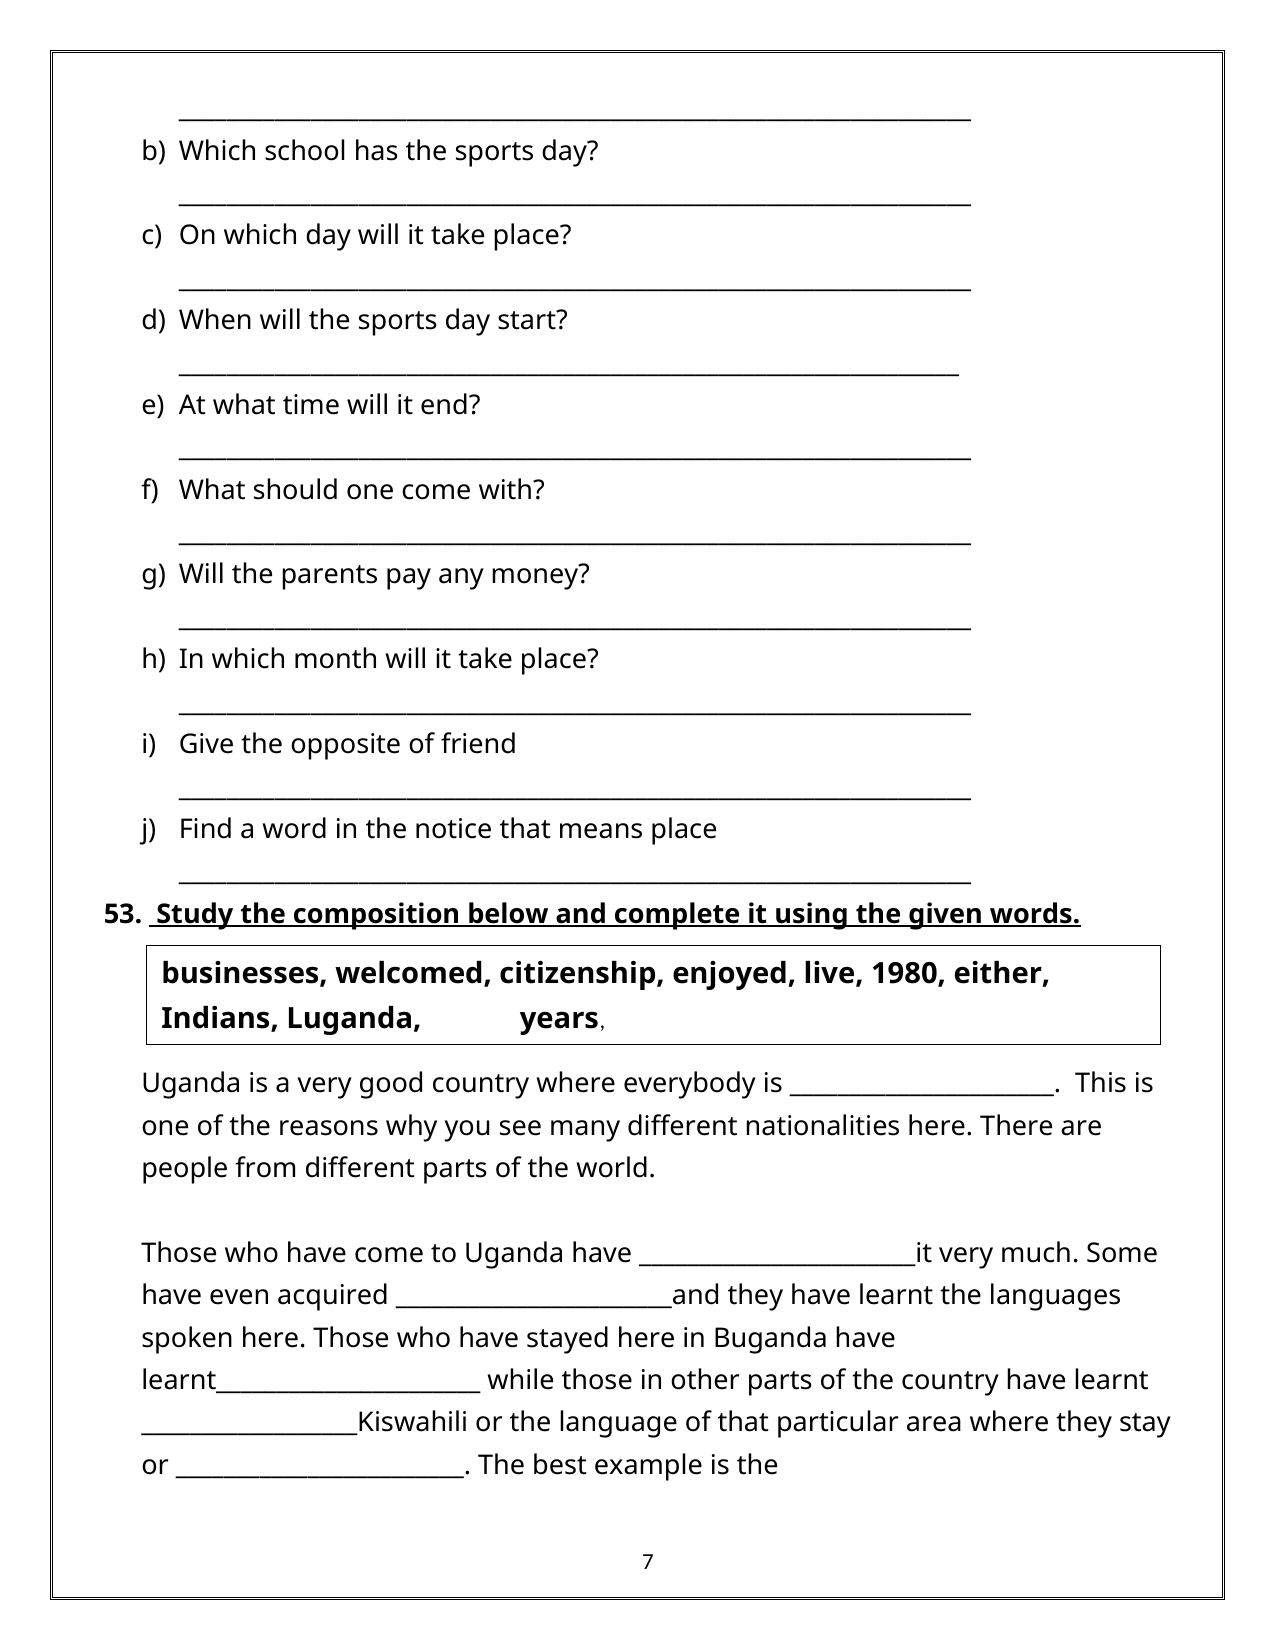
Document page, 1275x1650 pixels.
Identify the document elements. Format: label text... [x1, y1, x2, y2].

list Will the parents pay any money? [141, 555, 1192, 592]
list On which day will it take place? [141, 216, 1192, 253]
list Which school has the sports day? [141, 131, 1192, 168]
list Find a word in the notice that means place [141, 809, 1192, 846]
text __________________________________________________________________ [178, 258, 1192, 295]
list Give the opposite of friend [141, 724, 1192, 761]
text _________________________________________________________________ [178, 343, 1192, 380]
text Those who have come to Uganda have _______________________it very much. Some have even acquired _______________________and they have learnt the languages spoken here. Those who have stayed here in Buganda have learnt______________________ while those in other parts of the country have learnt __________________Kiswahili or the language of that particular area where they stay or ________________________. The best example is the [141, 1233, 1192, 1482]
text __________________________________________________________________ [178, 682, 1192, 719]
text Uganda is a very good country where everybody is ______________________. This is one of the reasons why you see many different nationalities here. There are people from different parts of the world. [141, 1064, 1192, 1185]
list What should one come with? [141, 470, 1192, 507]
text __________________________________________________________________ [178, 173, 1192, 210]
text __________________________________________________________________ [178, 767, 1192, 804]
list In which month will it take place? [141, 640, 1192, 677]
text __________________________________________________________________ [178, 89, 1192, 126]
text __________________________________________________________________ [178, 428, 1192, 465]
text __________________________________________________________________ [178, 852, 1192, 889]
text __________________________________________________________________ [178, 597, 1192, 634]
list When will the sports day start? [141, 301, 1192, 337]
text __________________________________________________________________ [178, 513, 1192, 549]
list Study the composition below and complete it using the given words. [103, 894, 1192, 931]
list At what time will it end? [141, 385, 1192, 422]
